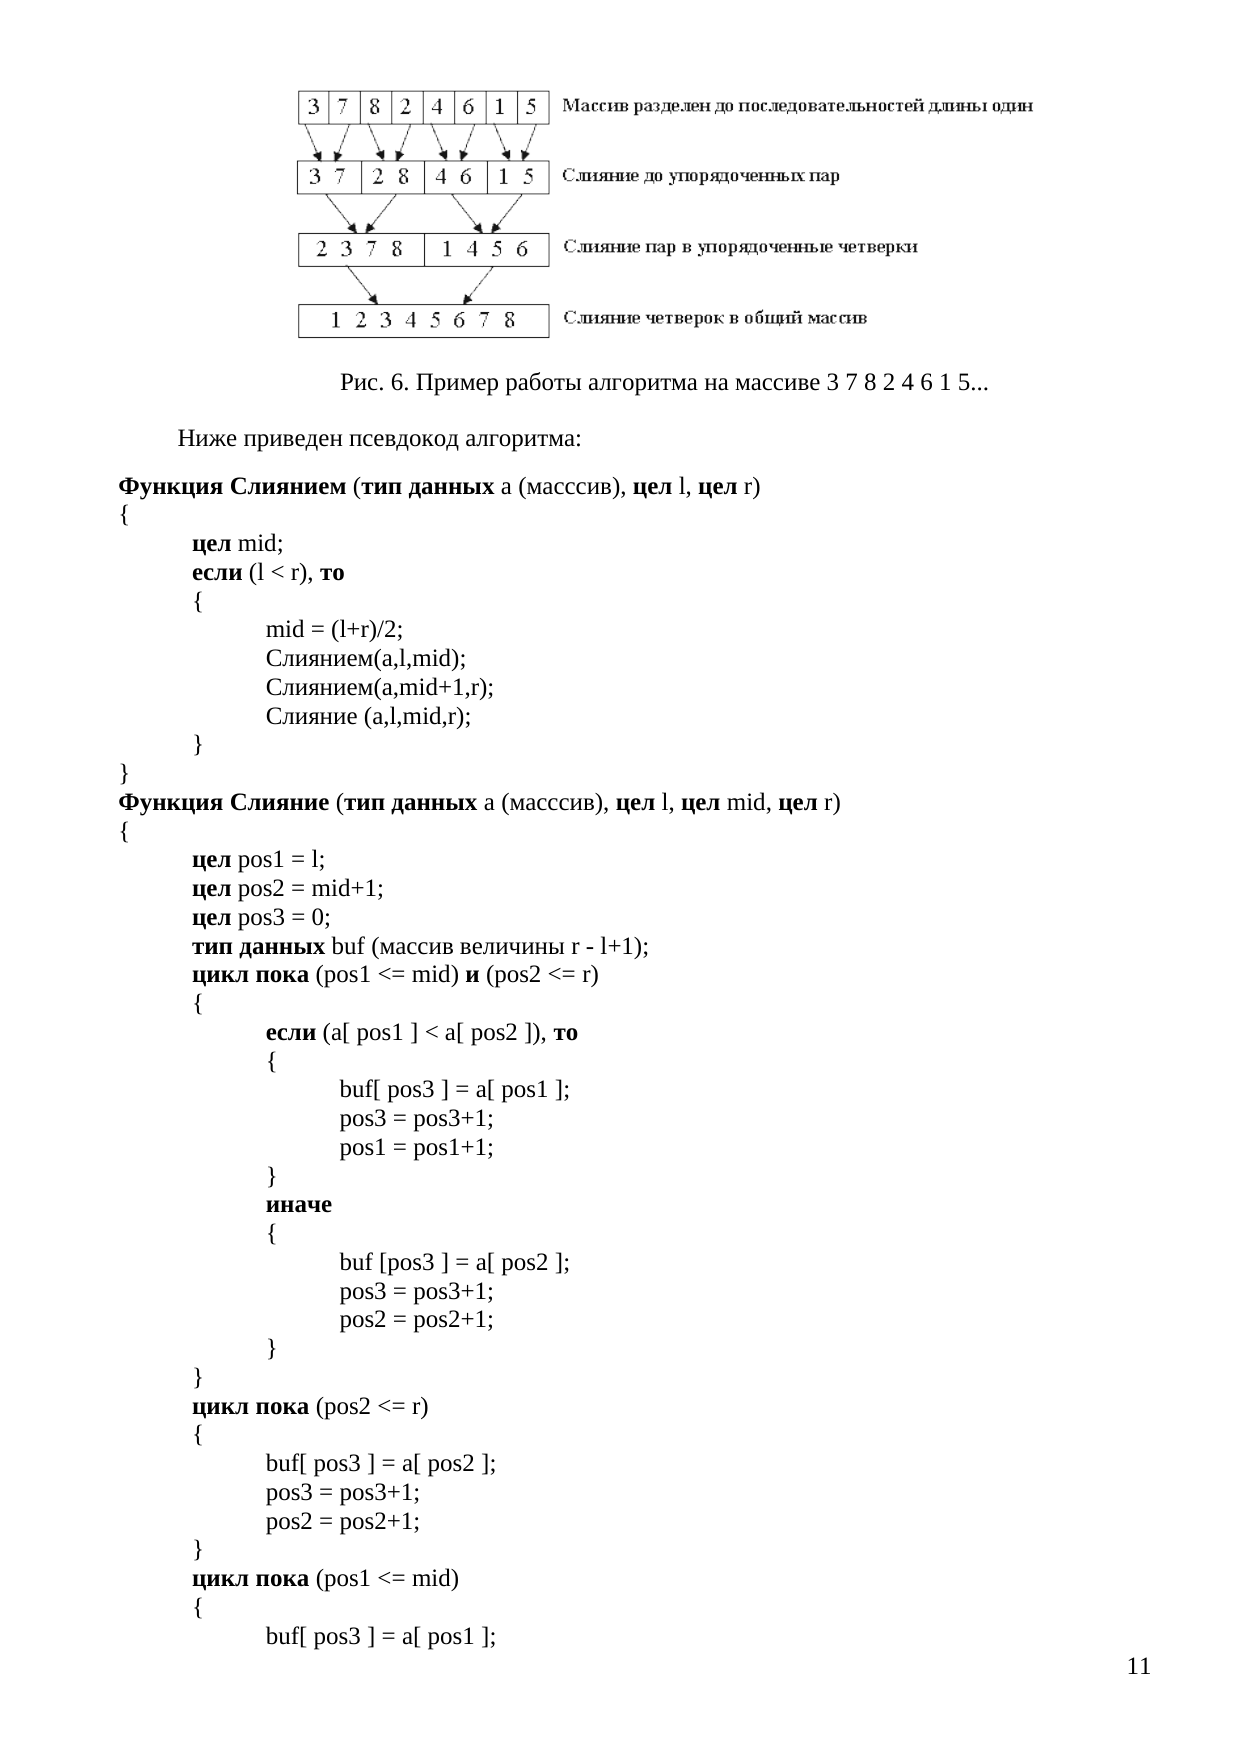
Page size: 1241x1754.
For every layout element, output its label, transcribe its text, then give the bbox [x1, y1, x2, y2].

text { [118, 499, 1152, 528]
text Функция Cлияние (тип данных a (масссив), цел l, цел mid, цел r) [118, 787, 1152, 816]
text pos3 = pos3+1; [118, 1477, 1152, 1506]
text } [118, 1362, 1152, 1391]
text Ниже приведен псевдокод алгоритма: [118, 423, 1152, 452]
text } [118, 1534, 1152, 1563]
text Слияние (a,l,mid,r); [118, 701, 1152, 729]
text цикл пока (pos1 <= mid) и (pos2 <= r) [118, 959, 1152, 988]
text } [118, 758, 1152, 787]
text pos2 = pos2+1; [118, 1506, 1152, 1534]
text pos2 = pos2+1; [118, 1304, 1152, 1333]
text pos3 = pos3+1; [118, 1103, 1152, 1132]
text { [118, 1592, 1152, 1621]
text pos1 = pos1+1; [118, 1132, 1152, 1161]
text { [118, 816, 1152, 844]
text } [118, 1333, 1152, 1362]
text buf [pos3 ] = a[ pos2 ]; [118, 1247, 1152, 1276]
text цикл пока (pos1 <= mid) [118, 1563, 1152, 1592]
text pos3 = pos3+1; [118, 1276, 1152, 1304]
text { [118, 1046, 1152, 1074]
text Рис. 6. Пример работы алгоритма на массиве 3 7 8 2 4 6 1 5... [118, 367, 1152, 396]
text цел pos2 = mid+1; [118, 873, 1152, 902]
text если (l < r), то [118, 557, 1152, 586]
picture [293, 88, 1036, 341]
text иначе [118, 1189, 1152, 1218]
text { [118, 1218, 1152, 1247]
text Слиянием(a,l,mid); [118, 643, 1152, 672]
text { [118, 1419, 1152, 1448]
text buf[ pos3 ] = a[ pos1 ]; [118, 1074, 1152, 1103]
text buf[ pos3 ] = a[ pos1 ]; [118, 1621, 1152, 1649]
text Слиянием(a,mid+1,r); [118, 672, 1152, 701]
text Функция Cлиянием (тип данных a (масссив), цел l, цел r) [118, 471, 1152, 499]
text цел pos1 = l; [118, 844, 1152, 873]
text } [118, 1161, 1152, 1189]
text тип данных buf (массив величины r - l+1); [118, 931, 1152, 959]
text цел pos3 = 0; [118, 902, 1152, 931]
text если (a[ pos1 ] < a[ pos2 ]), то [118, 1017, 1152, 1046]
text { [118, 988, 1152, 1017]
text цикл пока (pos2 <= r) [118, 1391, 1152, 1419]
text mid = (l+r)/2; [118, 614, 1152, 643]
text } [118, 729, 1152, 758]
text { [118, 586, 1152, 614]
text buf[ pos3 ] = a[ pos2 ]; [266, 1448, 1152, 1477]
text цел mid; [118, 528, 1152, 557]
